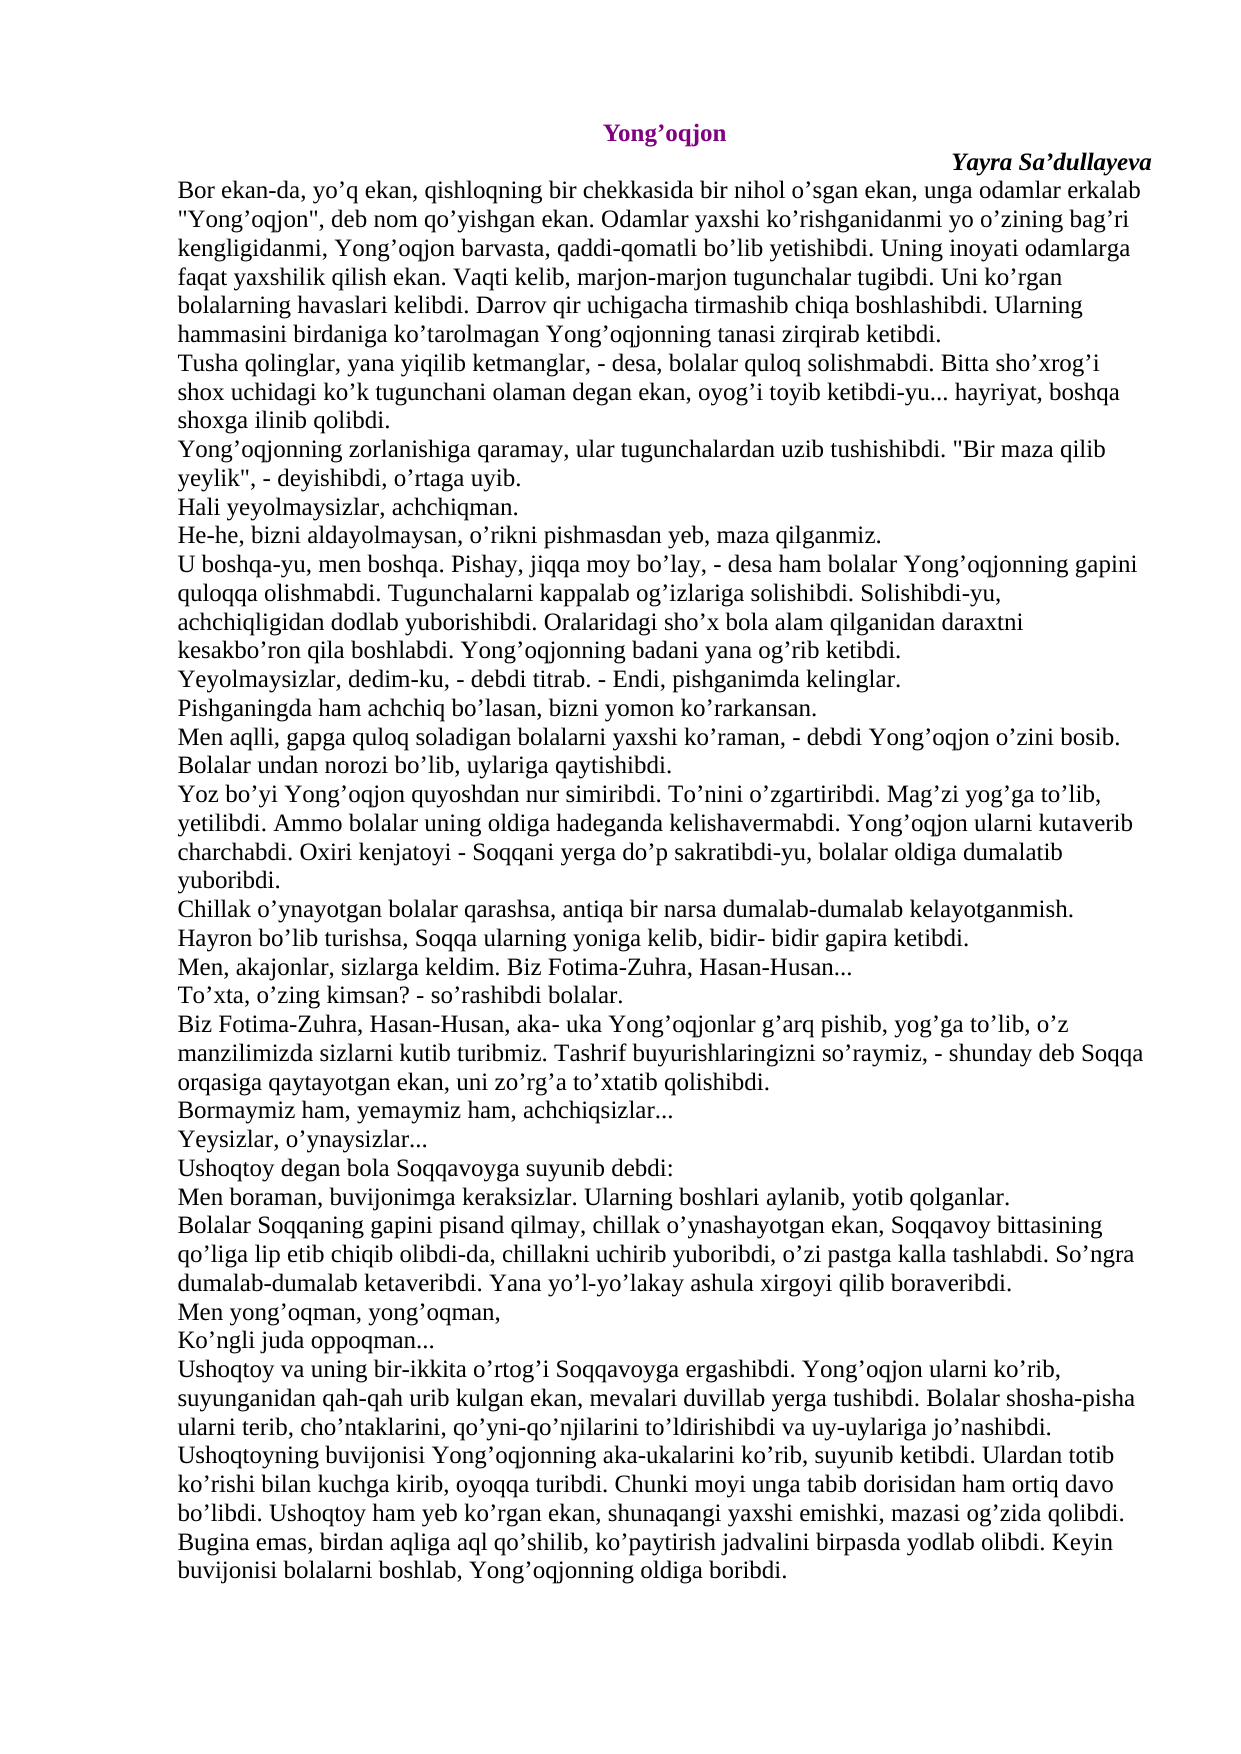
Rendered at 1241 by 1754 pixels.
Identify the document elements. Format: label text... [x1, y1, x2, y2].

text Yeysizlar, o’ynaysizlar... [177, 1124, 1152, 1153]
text Men yong’oqman, yong’oqman, [177, 1297, 1152, 1326]
text Hali yeyolmaysizlar, achchiqman. [177, 492, 1152, 521]
text Men boraman, buvijonimga keraksizlar. Ularning boshlari aylanib, yotib qolganlar. [177, 1182, 1152, 1211]
text Men, akajonlar, sizlarga keldim. Biz Fotima-Zuhra, Hasan-Husan... [177, 952, 1152, 981]
text To’xta, o’zing kimsan? - so’rashibdi bolalar. [177, 981, 1152, 1009]
text He-he, bizni aldayolmaysan, o’rikni pishmasdan yeb, maza qilganmiz. [177, 521, 1152, 549]
text Chillak o’ynayotgan bolalar qarashsa, antiqa bir narsa dumalab-dumalab kelayotganmish. Hayron bo’lib turishsa, Soqqa ularning yoniga kelib, bidir- bidir gapira ketibdi. [177, 894, 1152, 952]
text Bolalar Soqqaning gapini pisand qilmay, chillak o’ynashayotgan ekan, Soqqavoy bittasining qo’liga lip etib chiqib olibdi-da, chillakni uchirib yuboribdi, o’zi pastga kalla tashlabdi. So’ngra dumalab-dumalab ketaveribdi. Yana yo’l-yo’lakay ashula xirgoyi qilib boraveribdi. [177, 1211, 1152, 1297]
text Ushoqtoyning buvijonisi Yong’oqjonning aka-ukalarini ko’rib, suyunib ketibdi. Ulardan totib ko’rishi bilan kuchga kirib, oyoqqa turibdi. Chunki moyi unga tabib dorisidan ham ortiq davo bo’libdi. Ushoqtoy ham yeb ko’rgan ekan, shunaqangi yaxshi emishki, mazasi og’zida qolibdi. Bugina emas, birdan aqliga aql qo’shilib, ko’paytirish jadvalini birpasda yodlab olibdi. Keyin buvijonisi bolalarni boshlab, Yong’oqjonning oldiga boribdi. [177, 1441, 1152, 1584]
text Men aqlli, gapga quloq soladigan bolalarni yaxshi ko’raman, - debdi Yong’oqjon o’zini bosib. [177, 722, 1152, 751]
text U boshqa-yu, men boshqa. Pishay, jiqqa moy bo’lay, - desa ham bolalar Yong’oqjonning gapini quloqqa olishmabdi. Tugunchalarni kappalab og’izlariga solishibdi. Solishibdi-yu, achchiqligidan dodlab yuborishibdi. Oralaridagi sho’x bola alam qilganidan daraxtni kesakbo’ron qila boshlabdi. Yong’oqjonning badani yana og’rib ketibdi. [177, 549, 1152, 664]
text Bormaymiz ham, yemaymiz ham, achchiqsizlar... [177, 1096, 1152, 1124]
text Yayra Sa’dullayeva [177, 147, 1152, 176]
text Bor ekan-da, yo’q ekan, qishloqning bir chekkasida bir nihol o’sgan ekan, unga odamlar erkalab "Yong’oqjon", deb nom qo’yishgan ekan. Odamlar yaxshi ko’rishganidanmi yo o’zining bag’ri kengligidanmi, Yong’oqjon barvasta, qaddi-qomatli bo’lib yetishibdi. Uning inoyati odamlarga faqat yaxshilik qilish ekan. Vaqti kelib, marjon-marjon tugunchalar tugibdi. Uni ko’rgan bolalarning havaslari kelibdi. Darrov qir uchigacha tirmashib chiqa boshlashibdi. Ularning hammasini birdaniga ko’tarolmagan Yong’oqjonning tanasi zirqirab ketibdi. [177, 176, 1152, 348]
text Biz Fotima-Zuhra, Hasan-Husan, aka- uka Yong’oqjonlar g’arq pishib, yog’ga to’lib, o’z manzilimizda sizlarni kutib turibmiz. Tashrif buyurishlaringizni so’raymiz, - shunday deb Soqqa orqasiga qaytayotgan ekan, uni zo’rg’a to’xtatib qolishibdi. [177, 1009, 1152, 1096]
subtitle Yong’oqjon [177, 118, 1152, 147]
text Tusha qolinglar, yana yiqilib ketmanglar, - desa, bolalar quloq solishmabdi. Bitta sho’xrog’i shox uchidagi ko’k tugunchani olaman degan ekan, oyog’i toyib ketibdi-yu... hayriyat, boshqa shoxga ilinib qolibdi. [177, 348, 1152, 434]
text Ushoqtoy va uning bir-ikkita o’rtog’i Soqqavoyga ergashibdi. Yong’oqjon ularni ko’rib, suyunganidan qah-qah urib kulgan ekan, mevalari duvillab yerga tushibdi. Bolalar shosha-pisha ularni terib, cho’ntaklarini, qo’yni-qo’njilarini to’ldirishibdi va uy-uylariga jo’nashibdi. [177, 1354, 1152, 1441]
text Bolalar undan norozi bo’lib, uylariga qaytishibdi. [177, 751, 1152, 779]
text Ko’ngli juda oppoqman... [177, 1326, 1152, 1354]
text Yong’oqjonning zorlanishiga qaramay, ular tugunchalardan uzib tushishibdi. "Bir maza qilib yeylik", - deyishibdi, o’rtaga uyib. [177, 434, 1152, 492]
text Yoz bo’yi Yong’oqjon quyoshdan nur simiribdi. To’nini o’zgartiribdi. Mag’zi yog’ga to’lib, yetilibdi. Ammo bolalar uning oldiga hadeganda kelishavermabdi. Yong’oqjon ularni kutaverib charchabdi. Oxiri kenjatoyi - Soqqani yerga do’p sakratibdi-yu, bolalar oldiga dumalatib yuboribdi. [177, 779, 1152, 894]
text Yeyolmaysizlar, dedim-ku, - debdi titrab. - Endi, pishganimda kelinglar. [177, 664, 1152, 693]
text Pishganingda ham achchiq bo’lasan, bizni yomon ko’rarkansan. [177, 693, 1152, 722]
text Ushoqtoy degan bola Soqqavoyga suyunib debdi: [177, 1153, 1152, 1182]
